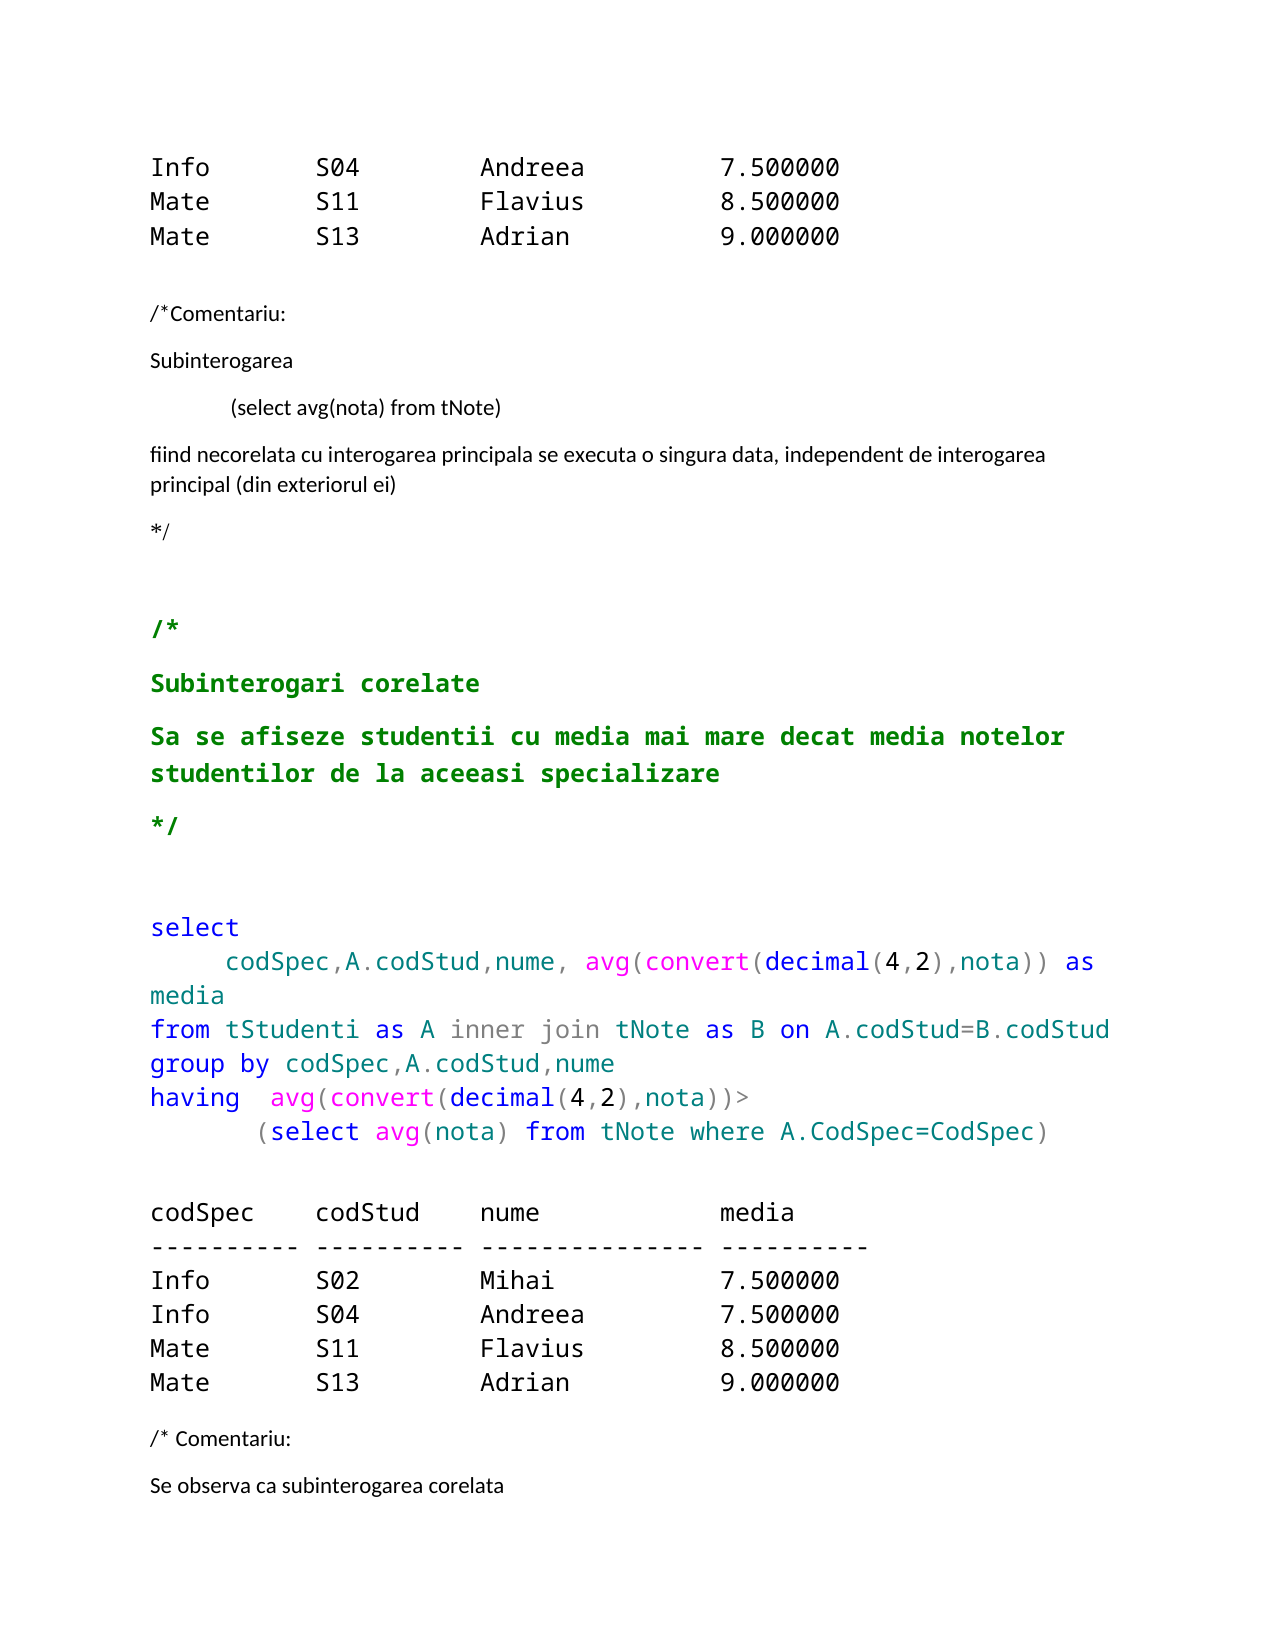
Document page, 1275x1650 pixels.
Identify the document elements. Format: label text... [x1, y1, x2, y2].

text select [150, 909, 1125, 943]
text Subinterogari corelate [150, 665, 1125, 699]
text fiind necorelata cu interogarea principala se executa o singura data, independent de interogarea principal (din exteriorul ei) [150, 440, 1125, 498]
text */ [150, 809, 1125, 843]
text Mate S13 Adrian 9.000000 [150, 218, 1125, 252]
text ---------- ---------- --------------- ---------- [150, 1228, 1125, 1263]
text codSpec,A.codStud,nume, avg(convert(decimal(4,2),nota)) as media [150, 943, 1125, 1011]
text Sa se afiseze studentii cu media mai mare decat media notelor studentilor de la aceeasi specializare [150, 719, 1125, 789]
text */ [150, 517, 1125, 546]
text (select avg(nota) from tNote where A.CodSpec=CodSpec) [150, 1113, 1125, 1148]
text /* Comentariu: [150, 1424, 1125, 1452]
text Info S04 Andreea 7.500000 [150, 150, 1125, 184]
text Subinterogarea [150, 346, 1125, 374]
text having avg(convert(decimal(4,2),nota))> [150, 1079, 1125, 1113]
text /* [150, 612, 1125, 646]
text Mate S13 Adrian 9.000000 [150, 1365, 1125, 1399]
text /*Comentariu: [150, 299, 1125, 327]
text (select avg(nota) from tNote) [150, 393, 1125, 421]
text Se observa ca subinterogarea corelata [150, 1471, 1125, 1499]
text Mate S11 Flavius 8.500000 [150, 184, 1125, 218]
text group by codSpec,A.codStud,nume [150, 1045, 1125, 1079]
text codSpec codStud nume media [150, 1194, 1125, 1228]
text Mate S11 Flavius 8.500000 [150, 1331, 1125, 1365]
text Info S04 Andreea 7.500000 [150, 1297, 1125, 1331]
text from tStudenti as A inner join tNote as B on A.codStud=B.codStud [150, 1011, 1125, 1045]
text Info S02 Mihai 7.500000 [150, 1263, 1125, 1297]
